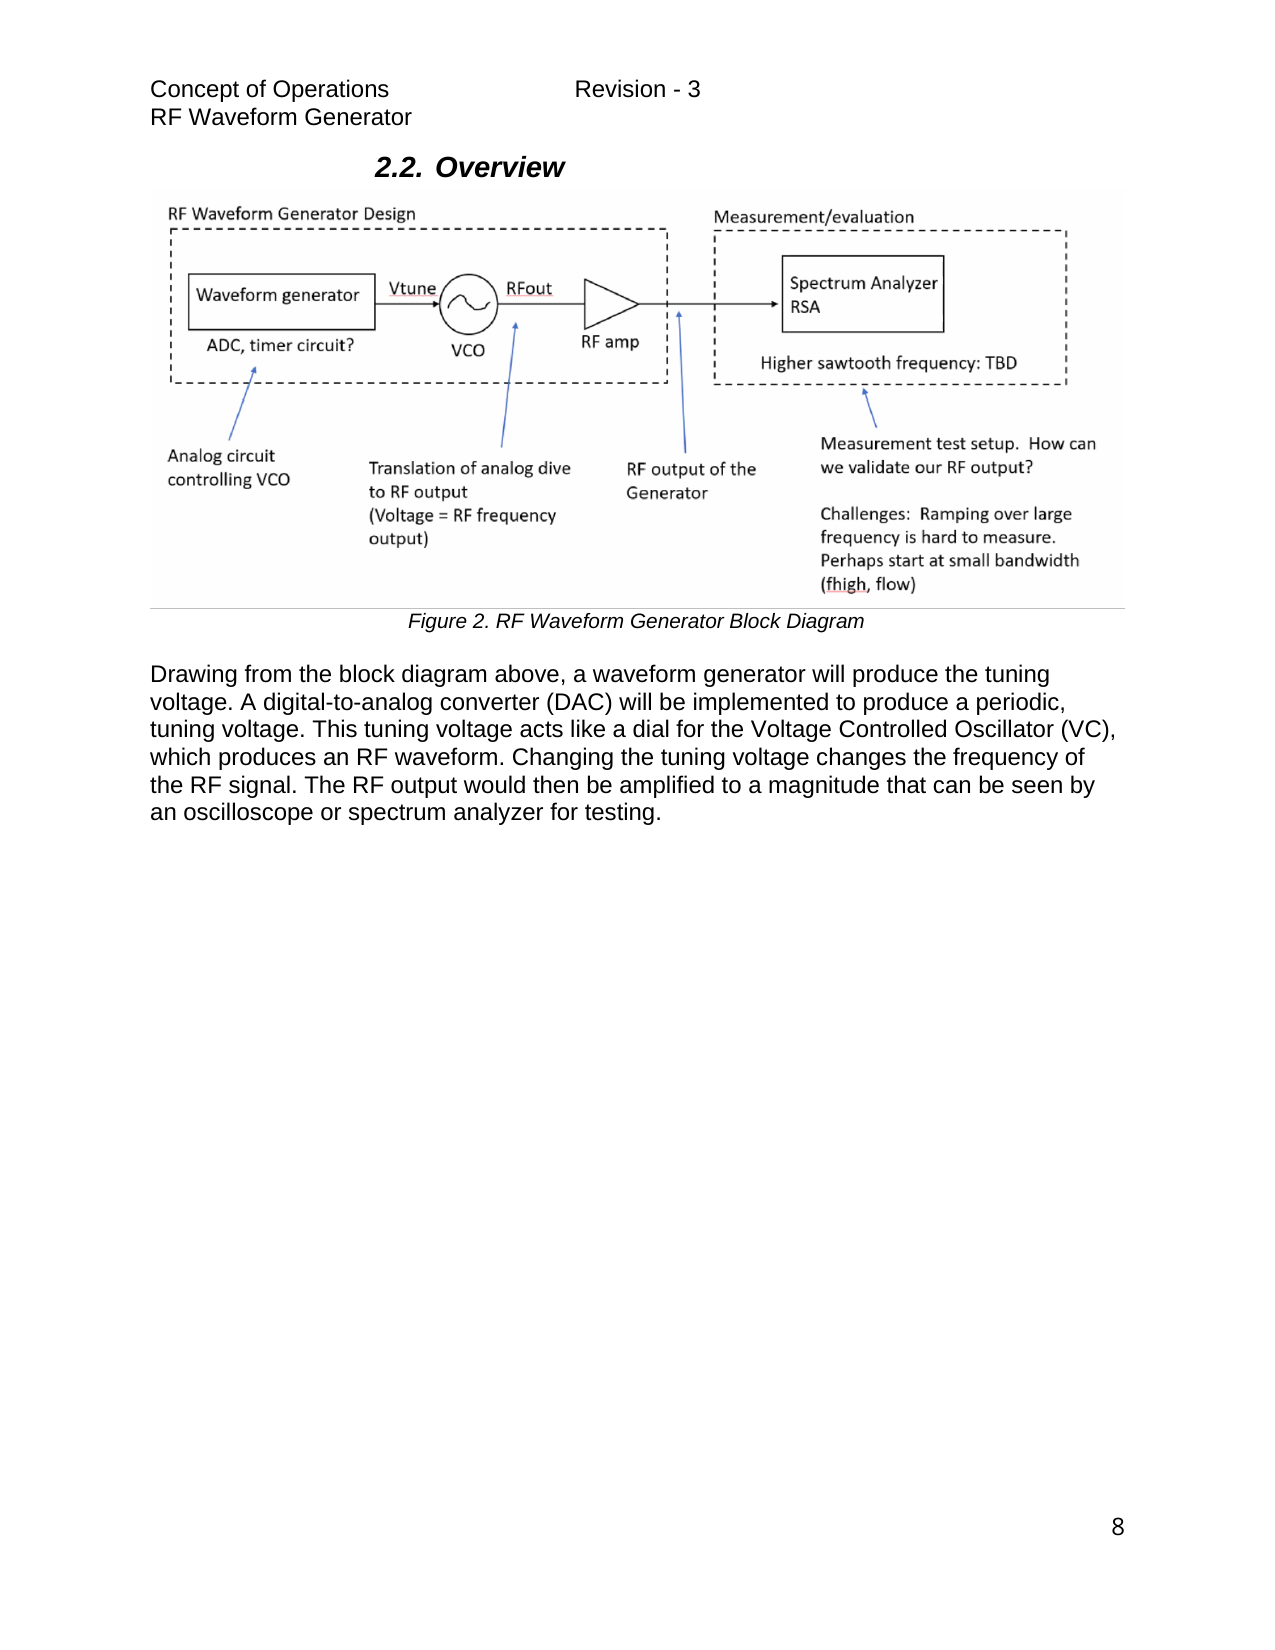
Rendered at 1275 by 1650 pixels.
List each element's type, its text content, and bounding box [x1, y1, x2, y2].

picture [150, 189, 1125, 609]
text Drawing from the block diagram above, a waveform generator will produce the tuning voltage. A digital-to-analog converter (DAC) will be implemented to produce a periodic, tuning voltage. This tuning voltage acts like a dial for the Voltage Controlled Oscillator (VC), which produces an RF waveform. Changing the tuning voltage changes the frequency of the RF signal. The RF output would then be amplified to a magnitude that can be seen by an oscilloscope or spectrum analyzer for testing. [150, 660, 1125, 826]
subtitle Overview [375, 150, 1125, 183]
text Figure 2. RF Waveform Generator Block Diagram [150, 609, 1125, 632]
